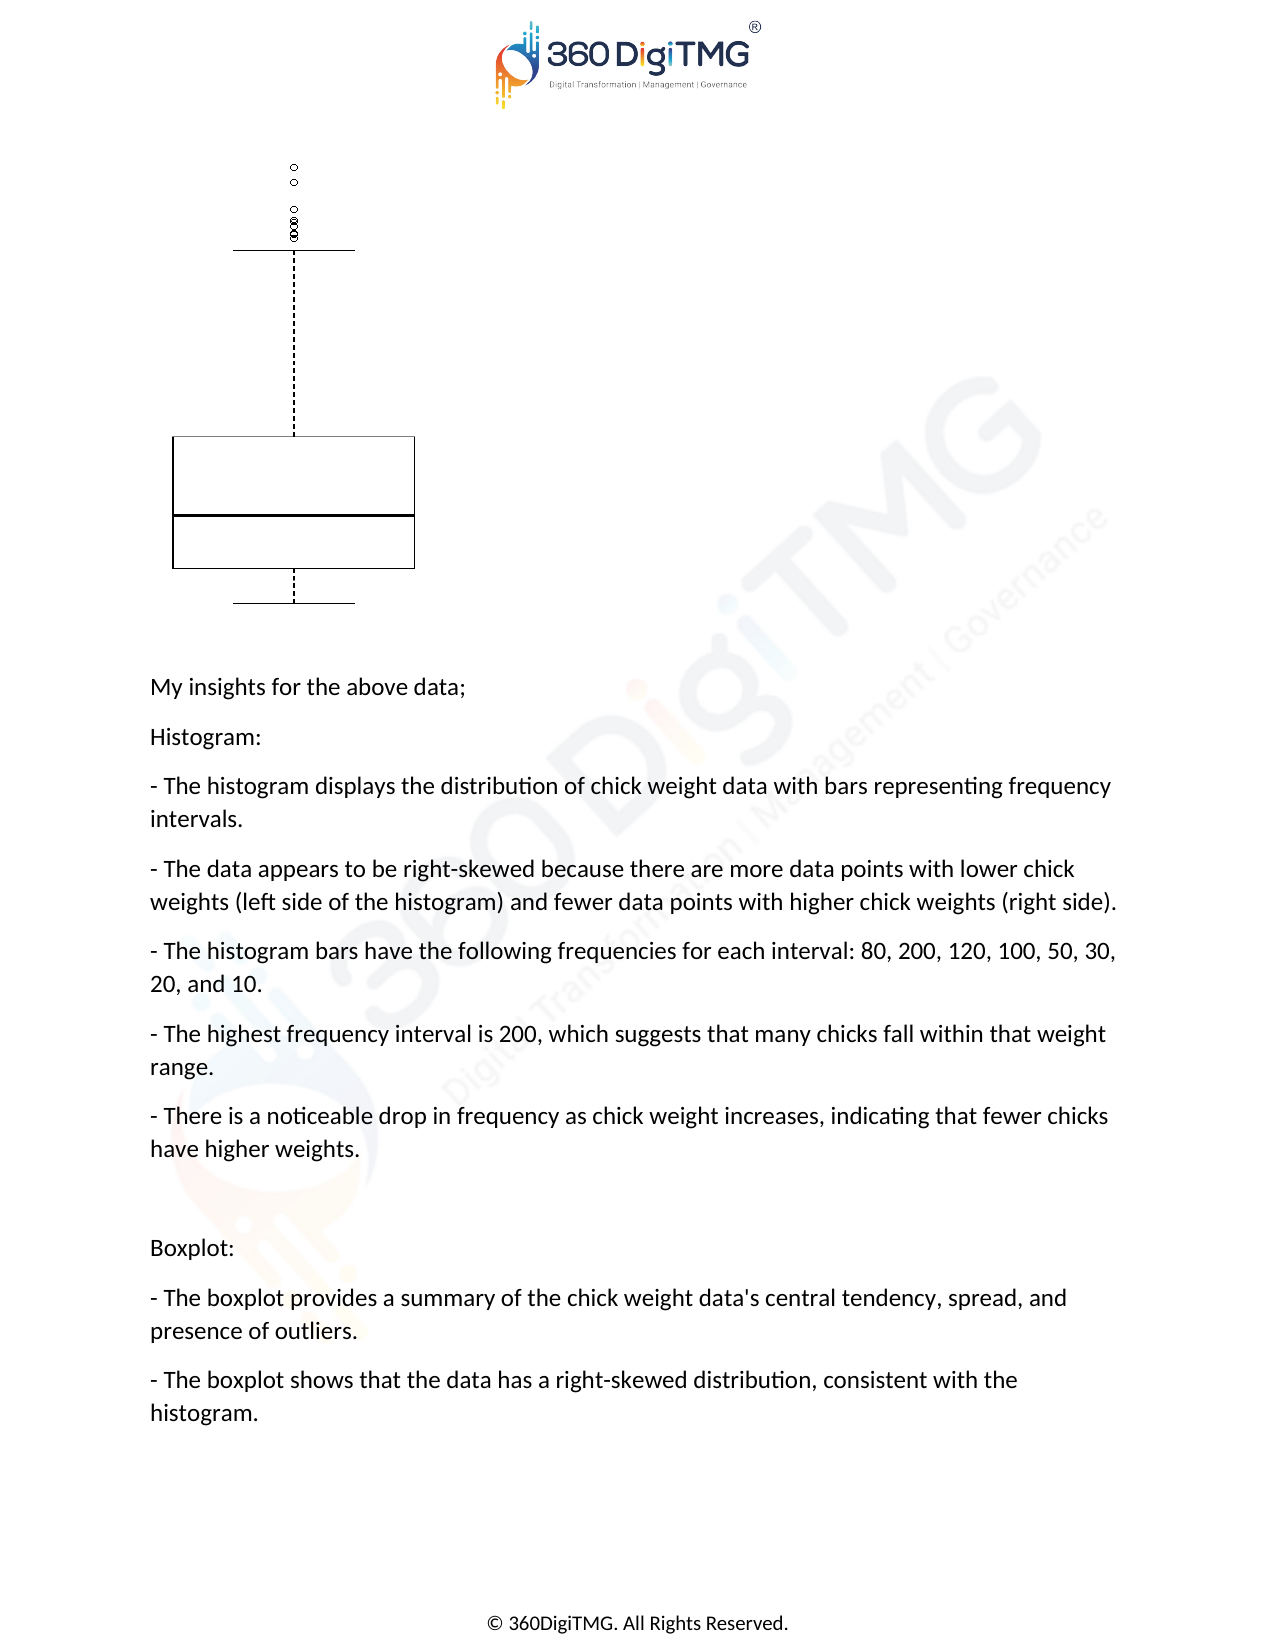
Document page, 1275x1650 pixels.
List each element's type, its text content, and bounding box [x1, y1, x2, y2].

text - The boxplot shows that the data has a right-skewed distribution, consistent with the histogram. [150, 1365, 1125, 1428]
picture [54, 150, 1221, 1366]
text - There is a noticeable drop in frequency as chick weight increases, indicating that fewer chicks have higher weights. [150, 1101, 1125, 1164]
text - The boxplot provides a summary of the chick weight data's central tendency, spread, and presence of outliers. [150, 1282, 1125, 1346]
text Histogram: [150, 721, 1125, 751]
text - The histogram bars have the following frequencies for each interval: 80, 200, 120, 100, 50, 30, 20, and 10. [150, 936, 1125, 999]
text Boxplot: [150, 1233, 1125, 1263]
text My insights for the above data; [150, 671, 1125, 702]
text - The histogram displays the distribution of chick weight data with bars representing frequency intervals. [150, 771, 1125, 834]
picture [491, 16, 765, 114]
text - The highest frequency interval is 200, which suggests that many chicks fall within that weight range. [150, 1018, 1125, 1081]
text - The data appears to be right-skewed because there are more data points with lower chick weights (left side of the histogram) and fewer data points with higher chick weights (right side). [150, 853, 1125, 916]
